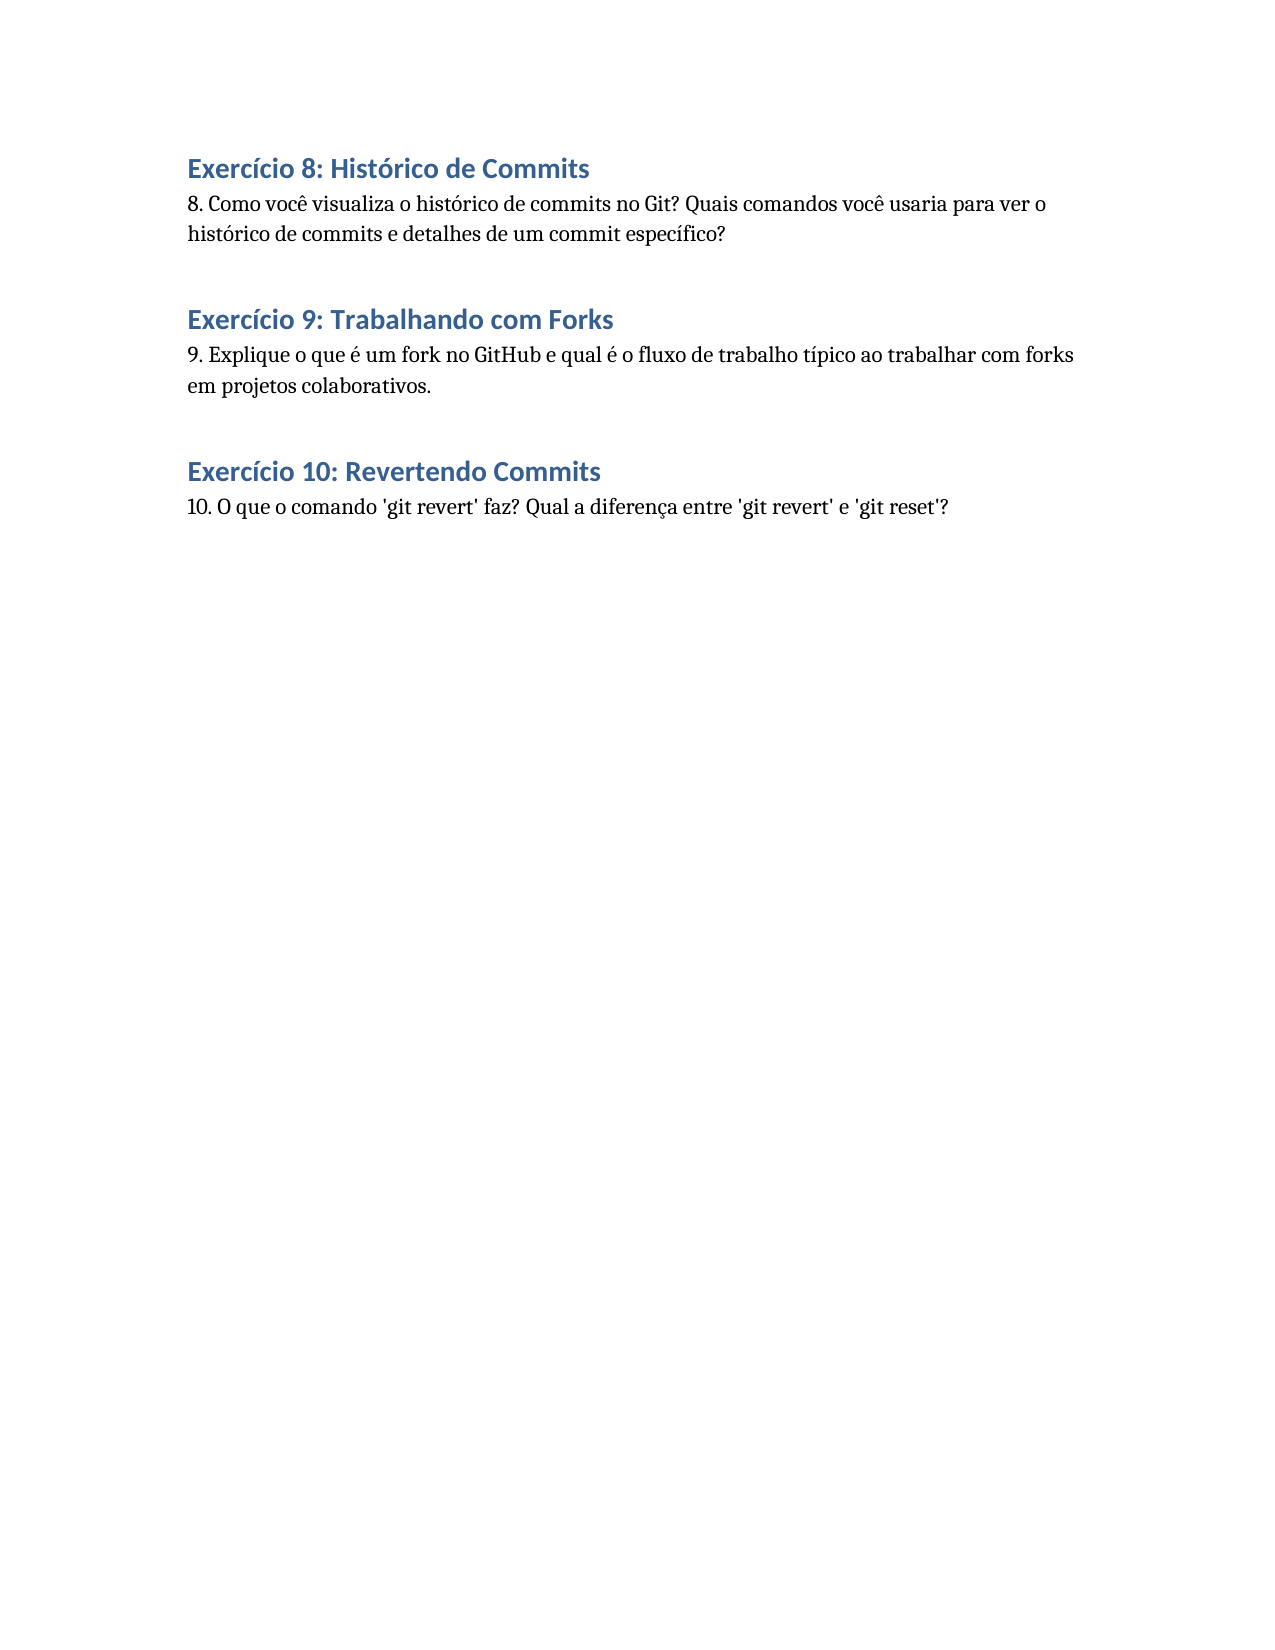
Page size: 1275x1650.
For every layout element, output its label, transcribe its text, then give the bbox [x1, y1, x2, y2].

text 10. O que o comando 'git revert' faz? Qual a diferença entre 'git revert' e 'git reset'? [187, 494, 1087, 520]
subtitle Exercício 9: Trabalhando com Forks [187, 301, 1087, 337]
subtitle Exercício 8: Histórico de Commits [187, 150, 1087, 186]
text 9. Explique o que é um fork no GitHub e qual é o fluxo de trabalho típico ao trabalhar com forks em projetos colaborativos. [187, 342, 1087, 399]
text 8. Como você visualiza o histórico de commits no Git? Quais comandos você usaria para ver o histórico de commits e detalhes de um commit específico? [187, 191, 1087, 247]
subtitle Exercício 10: Revertendo Commits [187, 453, 1087, 488]
